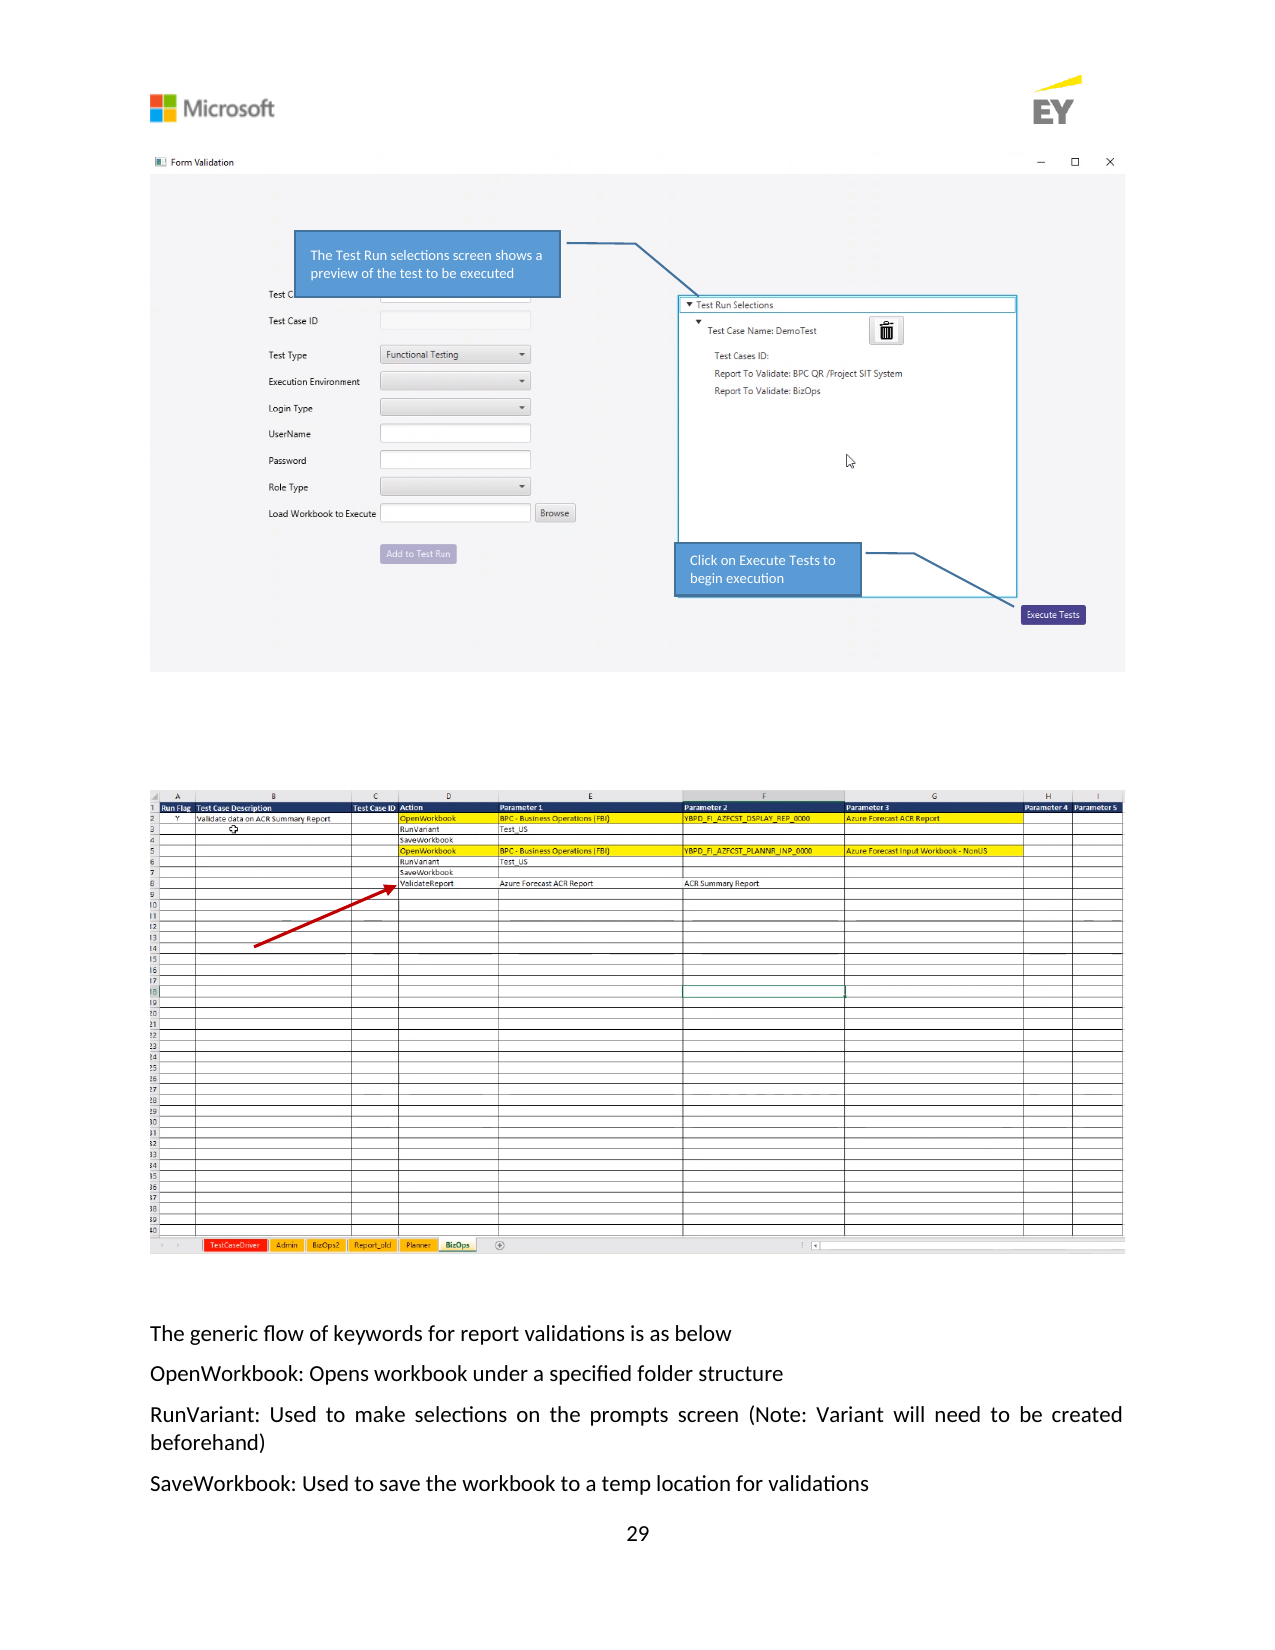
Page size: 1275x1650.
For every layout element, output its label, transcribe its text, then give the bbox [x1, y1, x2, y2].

text SaveWorkbook: Used to save the workbook to a temp location for validations [150, 1469, 1125, 1497]
picture [150, 152, 1125, 672]
text The generic flow of keywords for report validations is as below [150, 1319, 1125, 1347]
text OpenWorkbook: Opens workbook under a specified folder structure [150, 1359, 1125, 1388]
picture [150, 790, 1125, 1254]
picture [150, 93, 277, 124]
picture [1033, 75, 1125, 124]
text RunVariant: Used to make selections on the prompts screen (Note: Variant will need to be created beforehand) [150, 1400, 1125, 1456]
